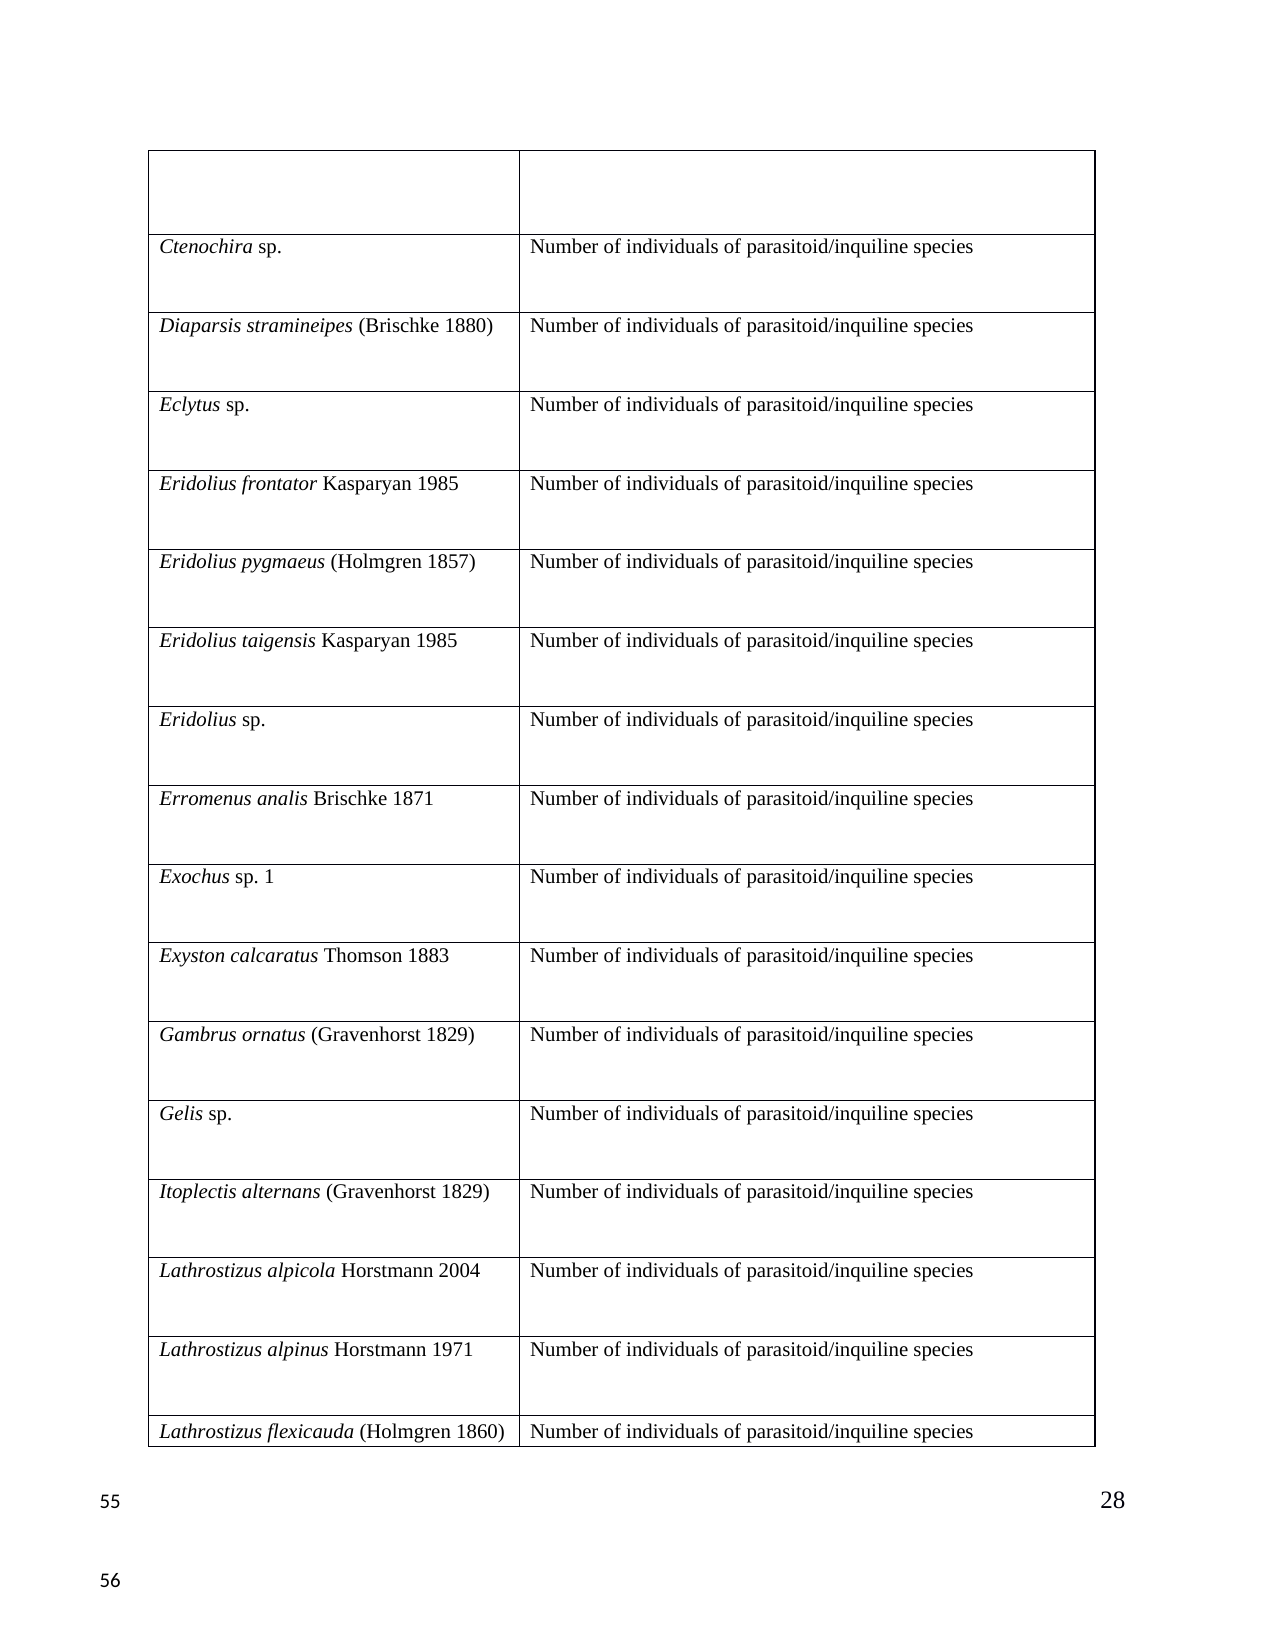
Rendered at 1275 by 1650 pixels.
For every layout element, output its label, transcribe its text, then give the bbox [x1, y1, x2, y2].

table_cell Eclytus sp. [149, 392, 519, 470]
table_cell Number of individuals of parasitoid/inquiline species [520, 1258, 1094, 1336]
table_cell Exochus sp. 1 [149, 865, 519, 942]
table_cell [520, 151, 1094, 233]
table_cell Eridolius sp. [149, 707, 519, 785]
table_cell Number of individuals of parasitoid/inquiline species [520, 1022, 1094, 1100]
table_cell Number of individuals of parasitoid/inquiline species [520, 1101, 1094, 1178]
table_cell Number of individuals of parasitoid/inquiline species [520, 943, 1094, 1021]
table_cell Eridolius pygmaeus (Holmgren 1857) [149, 550, 519, 627]
table_cell Exyston calcaratus Thomson 1883 [149, 943, 519, 1021]
table_cell Number of individuals of parasitoid/inquiline species [520, 628, 1094, 706]
table_cell Number of individuals of parasitoid/inquiline species [520, 392, 1094, 470]
table_cell Lathrostizus alpinus Horstmann 1971 [149, 1337, 519, 1415]
table_cell Eridolius taigensis Kasparyan 1985 [149, 628, 519, 706]
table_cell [520, 1337, 1094, 1415]
table_cell Gambrus ornatus (Gravenhorst 1829) [149, 1022, 519, 1100]
table_cell Number of individuals of parasitoid/inquiline species [520, 865, 1094, 942]
table_cell Number of individuals of parasitoid/inquiline species [520, 471, 1094, 548]
table_cell Erromenus analis Brischke 1871 [149, 786, 519, 863]
table_cell Number of individuals of parasitoid/inquiline species [520, 786, 1094, 863]
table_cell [149, 1416, 519, 1446]
table_cell Number of individuals of parasitoid/inquiline species [520, 707, 1094, 785]
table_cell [149, 151, 519, 233]
table_cell Eridolius frontator Kasparyan 1985 [149, 471, 519, 548]
table_cell Number of individuals of parasitoid/inquiline species [520, 1180, 1094, 1257]
table_cell Number of individuals of parasitoid/inquiline species [520, 550, 1094, 627]
table_cell Diaparsis stramineipes (Brischke 1880) [149, 313, 519, 391]
table_cell Itoplectis alternans (Gravenhorst 1829) [149, 1180, 519, 1257]
table_cell Number of individuals of parasitoid/inquiline species [520, 313, 1094, 391]
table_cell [520, 235, 1094, 312]
table_cell Lathrostizus alpicola Horstmann 2004 [149, 1258, 519, 1336]
table_cell Ctenochira sp. [149, 235, 519, 312]
table_cell Gelis sp. [149, 1101, 519, 1178]
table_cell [520, 1416, 1094, 1446]
